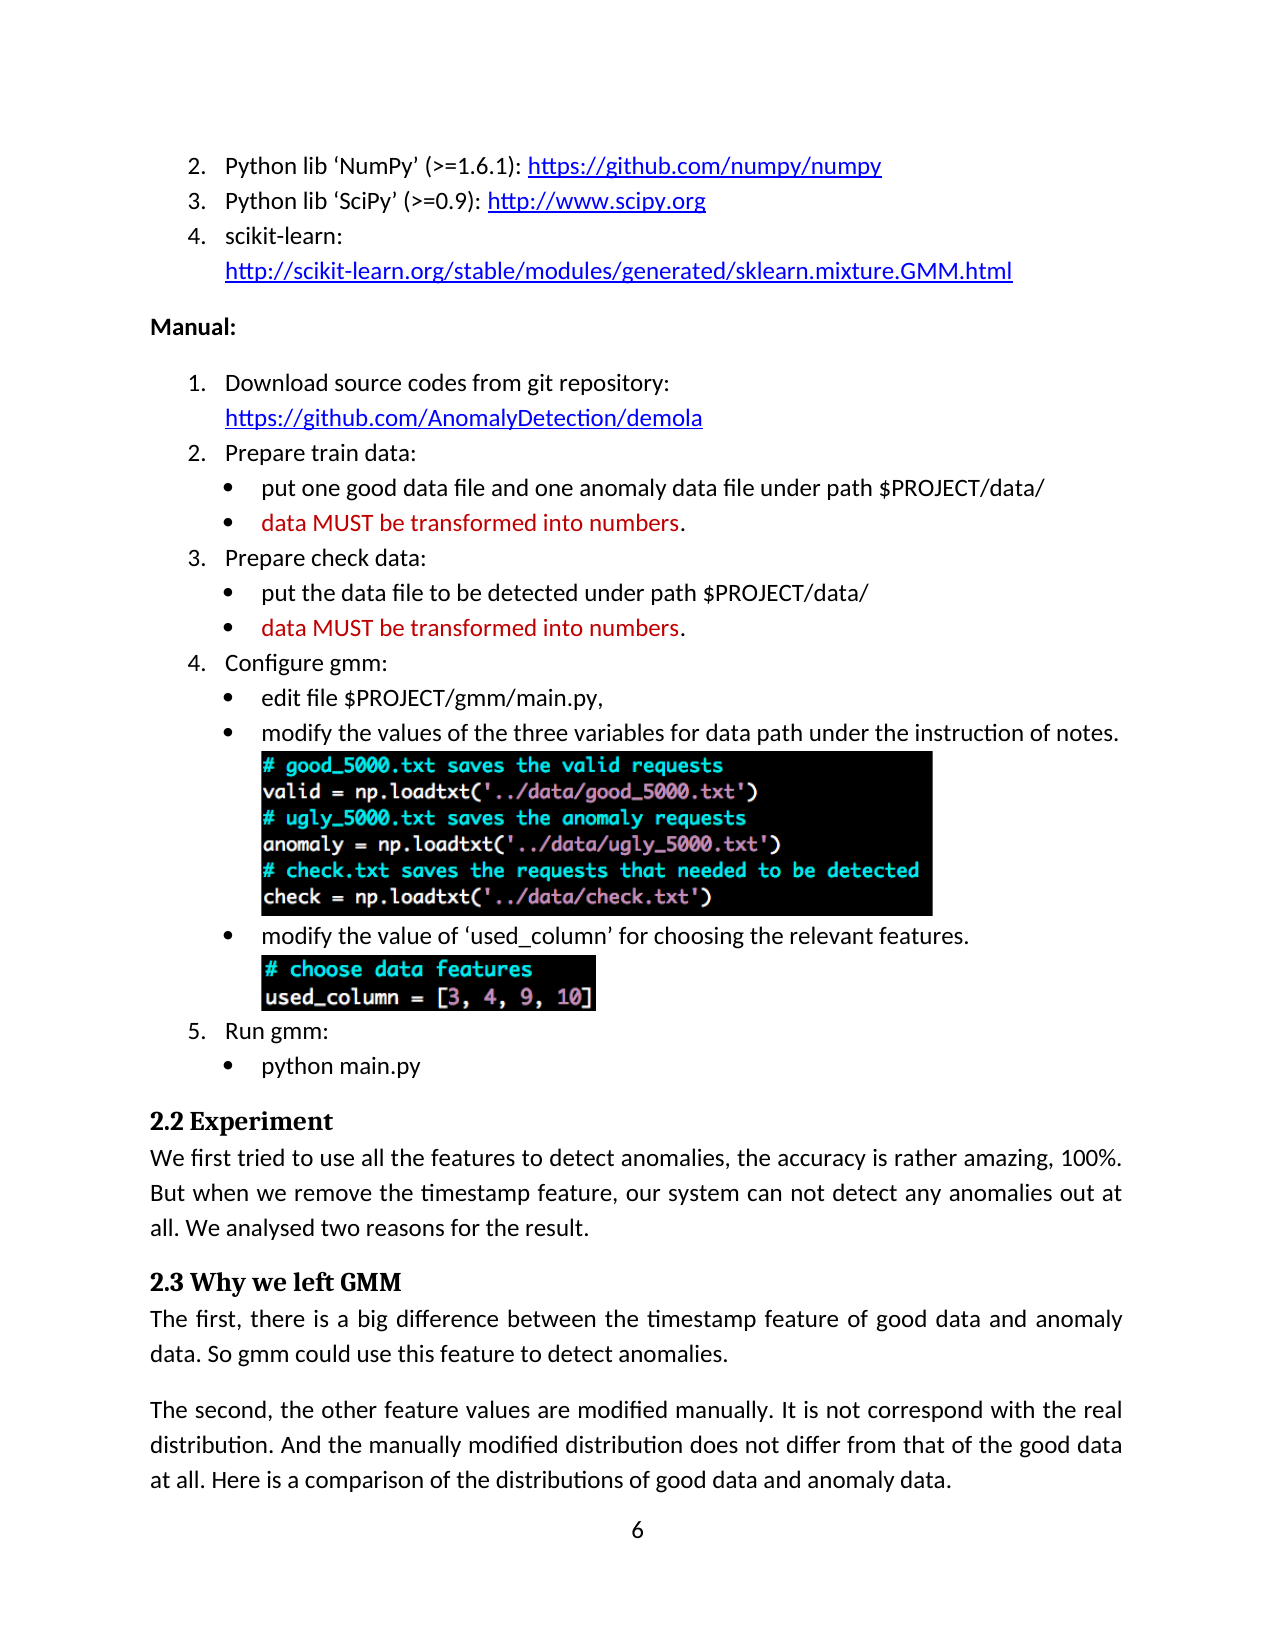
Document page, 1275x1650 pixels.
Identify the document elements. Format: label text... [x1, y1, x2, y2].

subtitle 2.2 Experiment [150, 1106, 1125, 1137]
text We first tried to use all the features to detect anomalies, the accuracy is rather amazing, 100%. But when we remove the timestamp feature, our system can not detect any anomalies out at all. We analysed two reasons for the result. [150, 1142, 1125, 1242]
list modify the values of the three variables for data path under the instruction of notes. [224, 717, 1125, 747]
list put one good data file and one anomaly data file under path $PROJECT/data/ [224, 472, 1125, 502]
list Download source codes from git repository: [187, 367, 1125, 397]
list Prepare check data: [187, 542, 1125, 572]
text The second, the other feature values are modified manually. It is not correspond with the real distribution. And the manually modified distribution does not differ from that of the good data at all. Here is a comparison of the distributions of good data and anomaly data. [150, 1394, 1125, 1494]
picture [261, 751, 933, 916]
list edit file $PROJECT/gmm/main.py, [224, 682, 1125, 712]
list https://github.com/AnomalyDetection/demola [225, 402, 1125, 432]
list Python lib ‘SciPy’ (>=0.9): http://www.scipy.org [187, 185, 1125, 216]
list modify the value of ‘used_column’ for choosing the relevant features. [224, 920, 1125, 951]
list Configure gmm: [187, 647, 1125, 677]
picture [261, 955, 596, 1011]
list data MUST be transformed into numbers. [224, 507, 1125, 537]
list put the data file to be detected under path $PROJECT/data/ [224, 577, 1125, 607]
list Python lib ‘NumPy’ (>=1.6.1): https://github.com/numpy/numpy [187, 150, 1125, 181]
list data MUST be transformed into numbers. [224, 612, 1125, 642]
subtitle 2.3 Why we left GMM [150, 1267, 1125, 1299]
list Run gmm: [187, 1015, 1125, 1046]
list scikit-learn: http://scikit-learn.org/stable/modules/generated/sklearn.mixture.GMM.html [187, 220, 1125, 286]
text Manual: [150, 311, 1125, 341]
list python main.py [224, 1050, 1125, 1081]
text The first, there is a big difference between the timestamp feature of good data and anomaly data. So gmm could use this feature to detect anomalies. [150, 1303, 1125, 1369]
list Prepare train data: [187, 437, 1125, 467]
